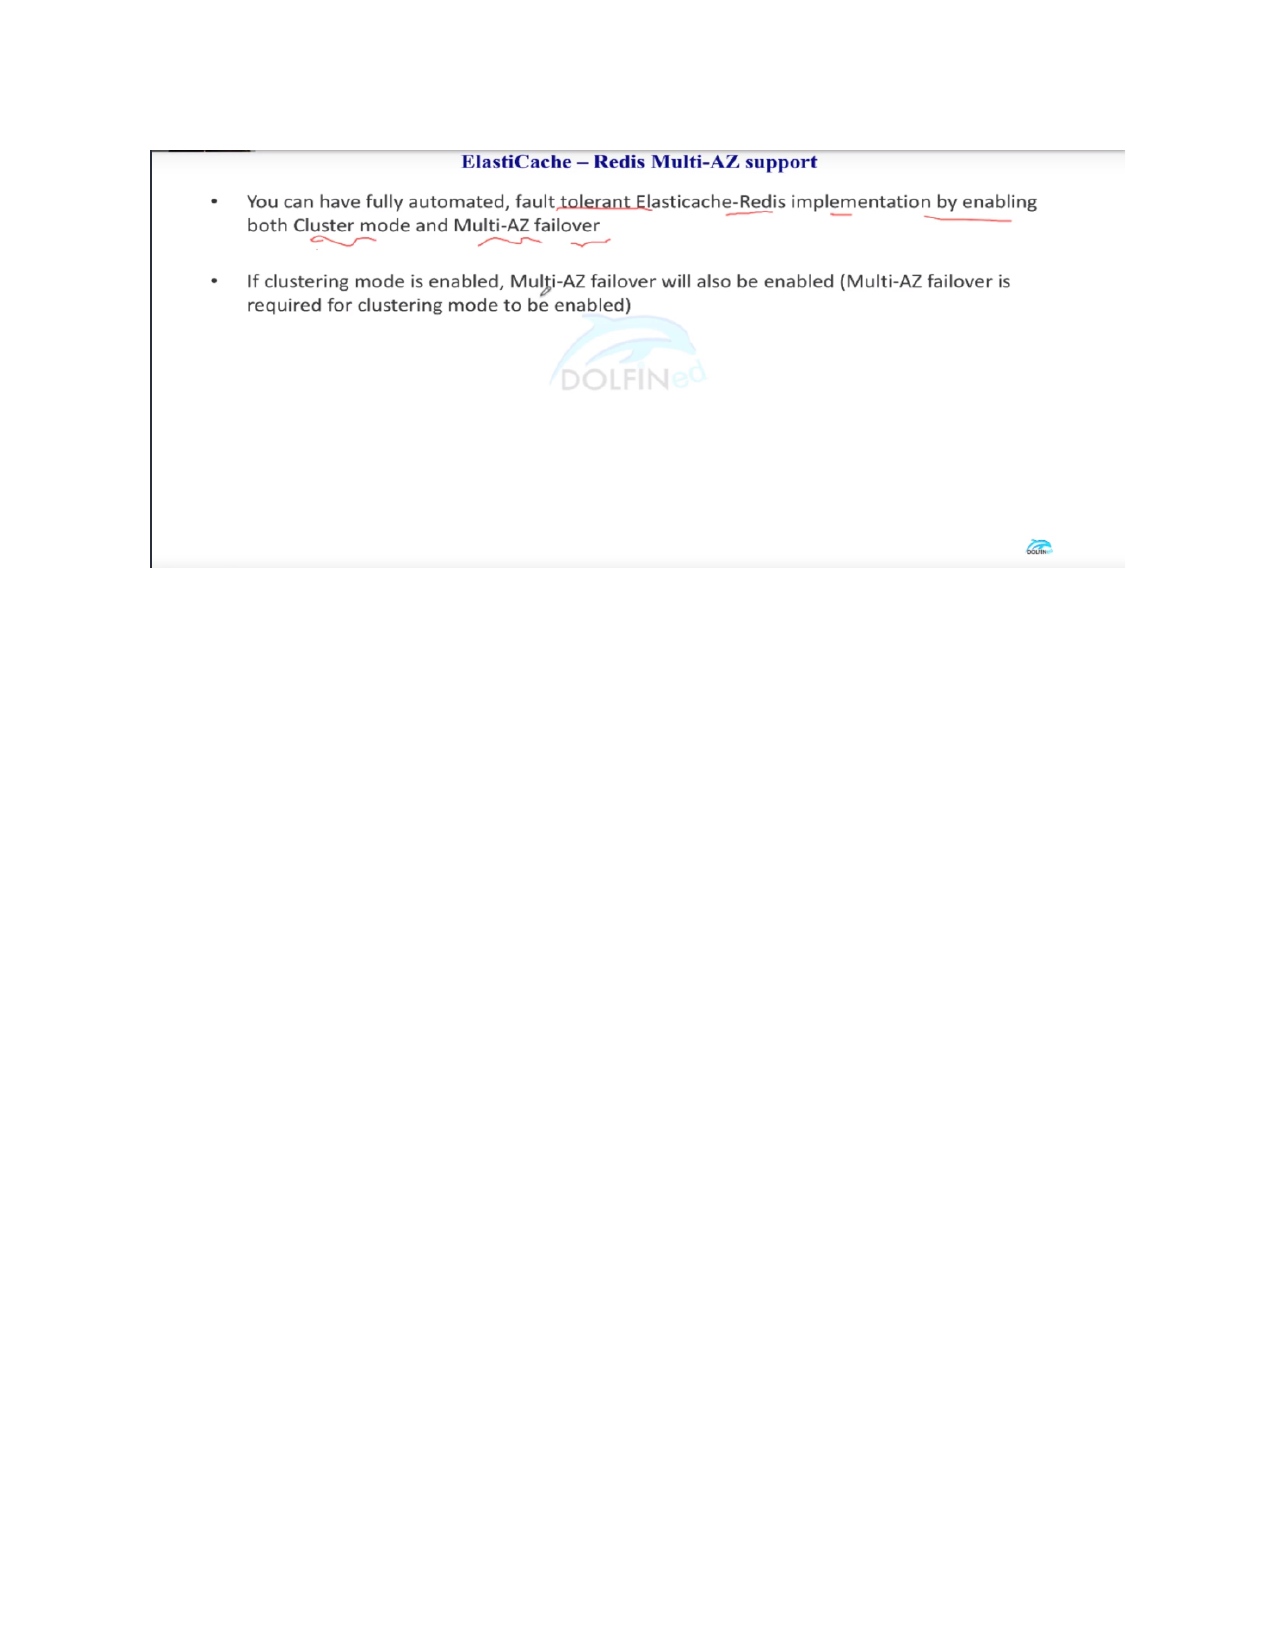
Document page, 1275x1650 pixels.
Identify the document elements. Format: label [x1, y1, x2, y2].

picture [150, 150, 1125, 568]
